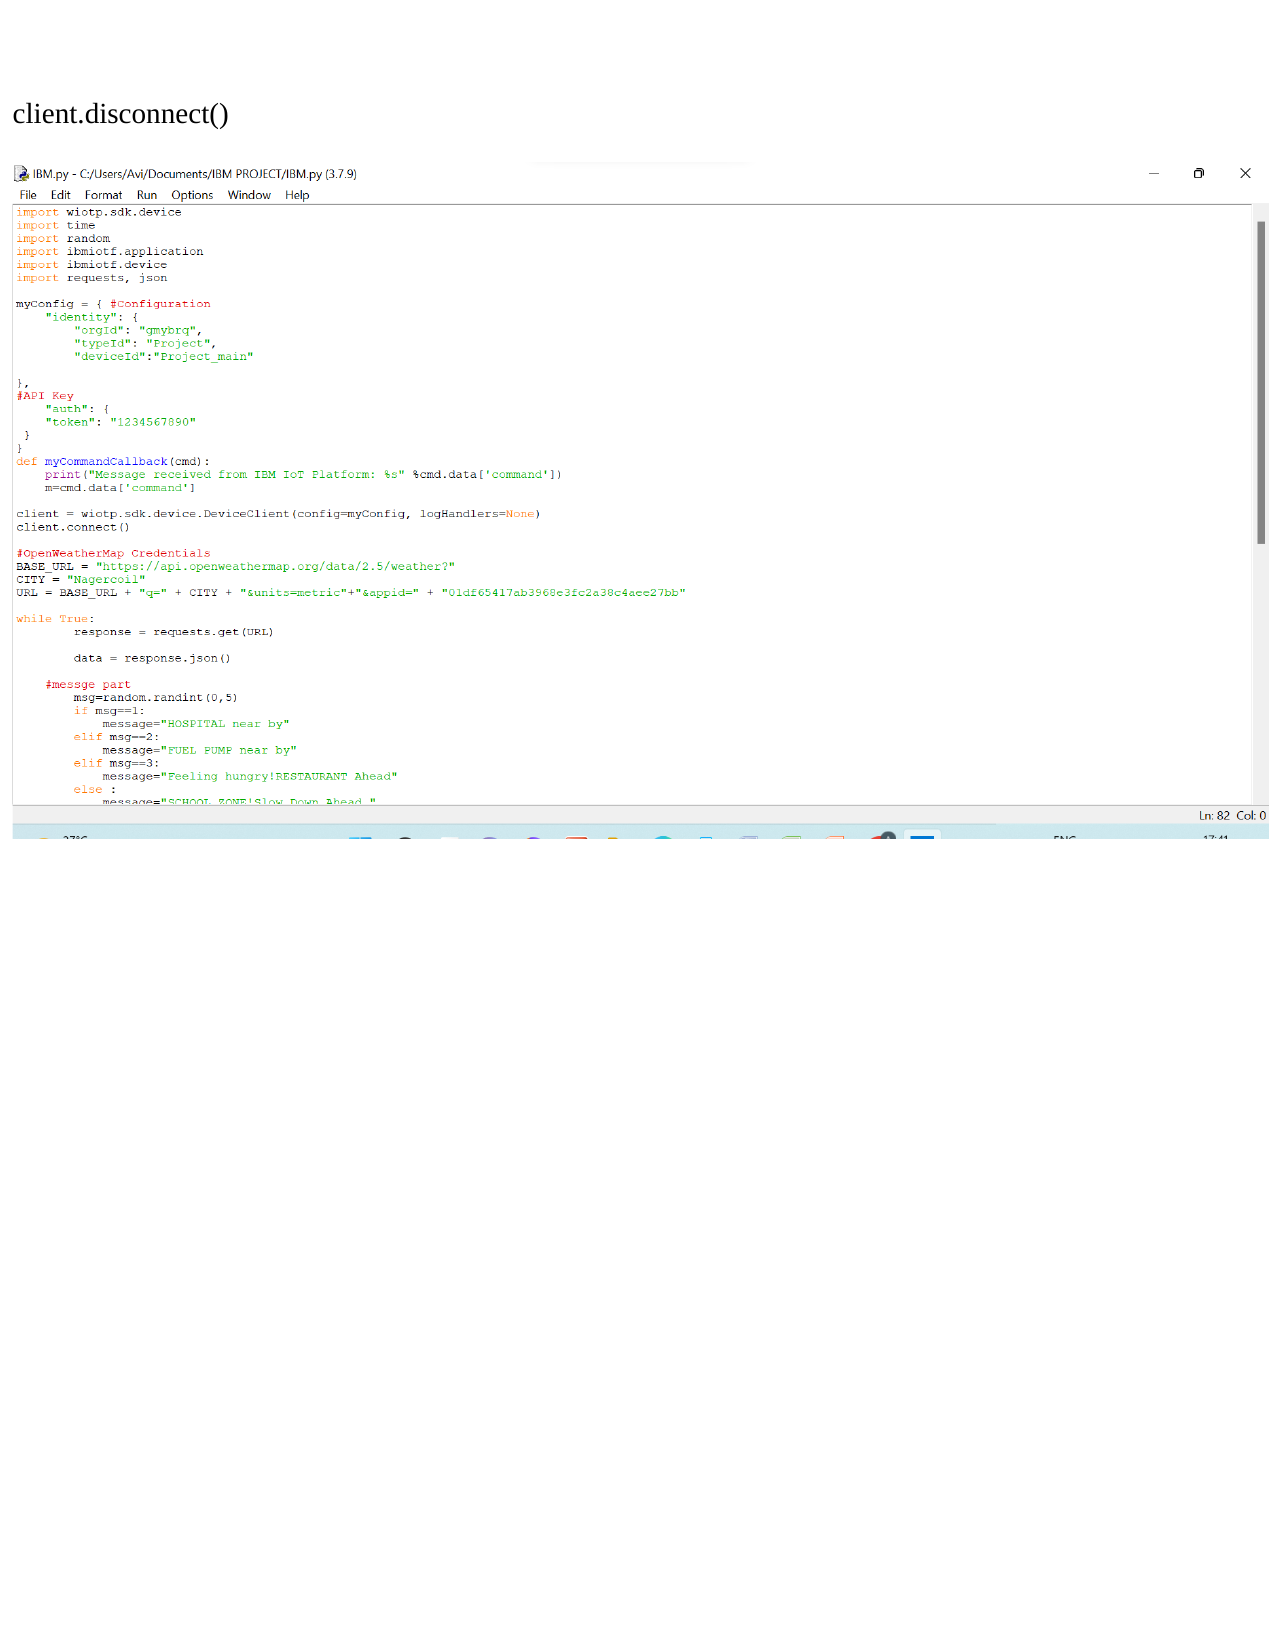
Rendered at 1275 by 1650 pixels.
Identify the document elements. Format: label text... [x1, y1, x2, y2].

picture [12, 162, 1269, 839]
text client.disconnect() [12, 96, 1269, 129]
